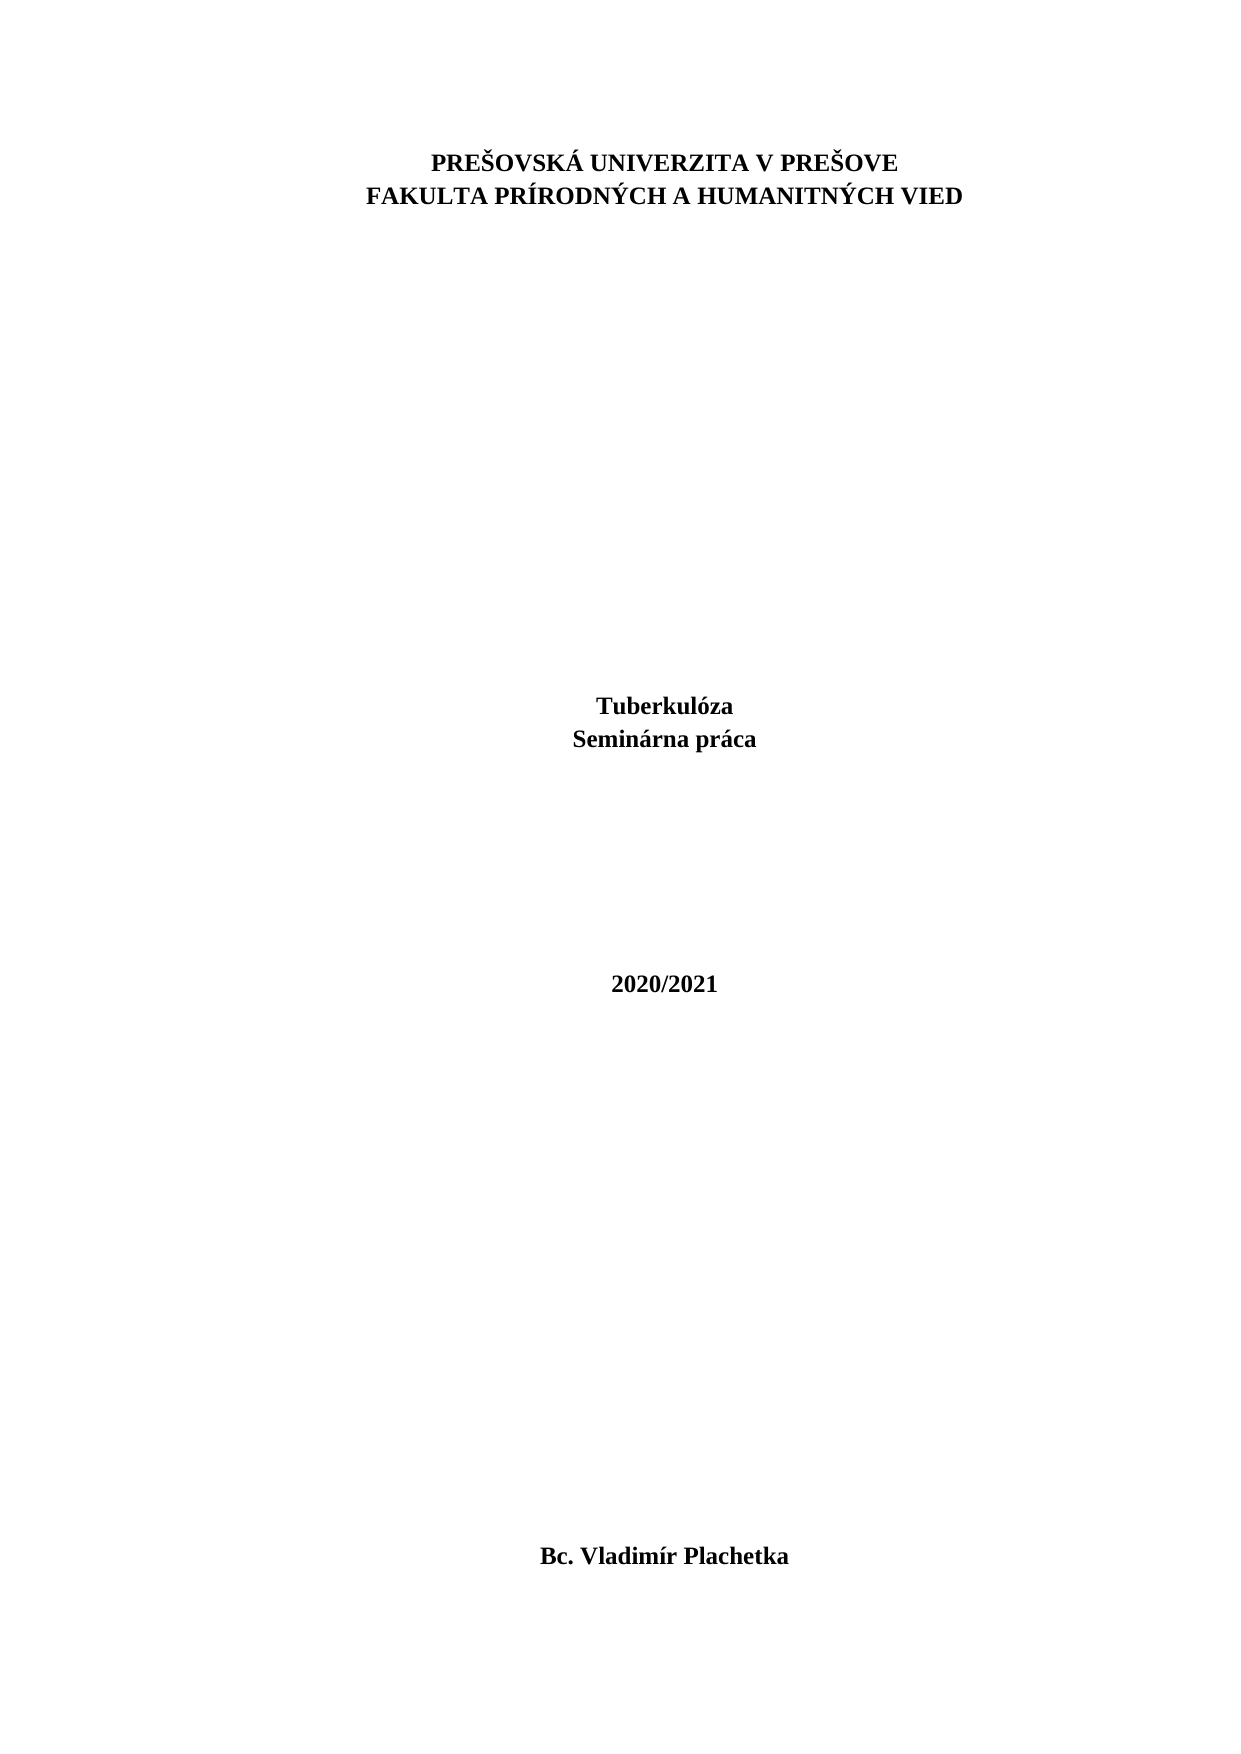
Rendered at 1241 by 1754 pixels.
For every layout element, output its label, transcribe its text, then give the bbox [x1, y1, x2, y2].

text Seminárna práca [207, 724, 1122, 753]
text 2020/2021 [207, 969, 1122, 997]
text PREŠOVSKÁ UNIVERZITA V PREŠOVE [207, 148, 1122, 176]
text Bc. Vladimír Plachetka [207, 1541, 1122, 1570]
text FAKULTA PRÍRODNÝCH A HUMANITNÝCH VIED [207, 181, 1122, 209]
text Tuberkulóza [207, 691, 1122, 720]
